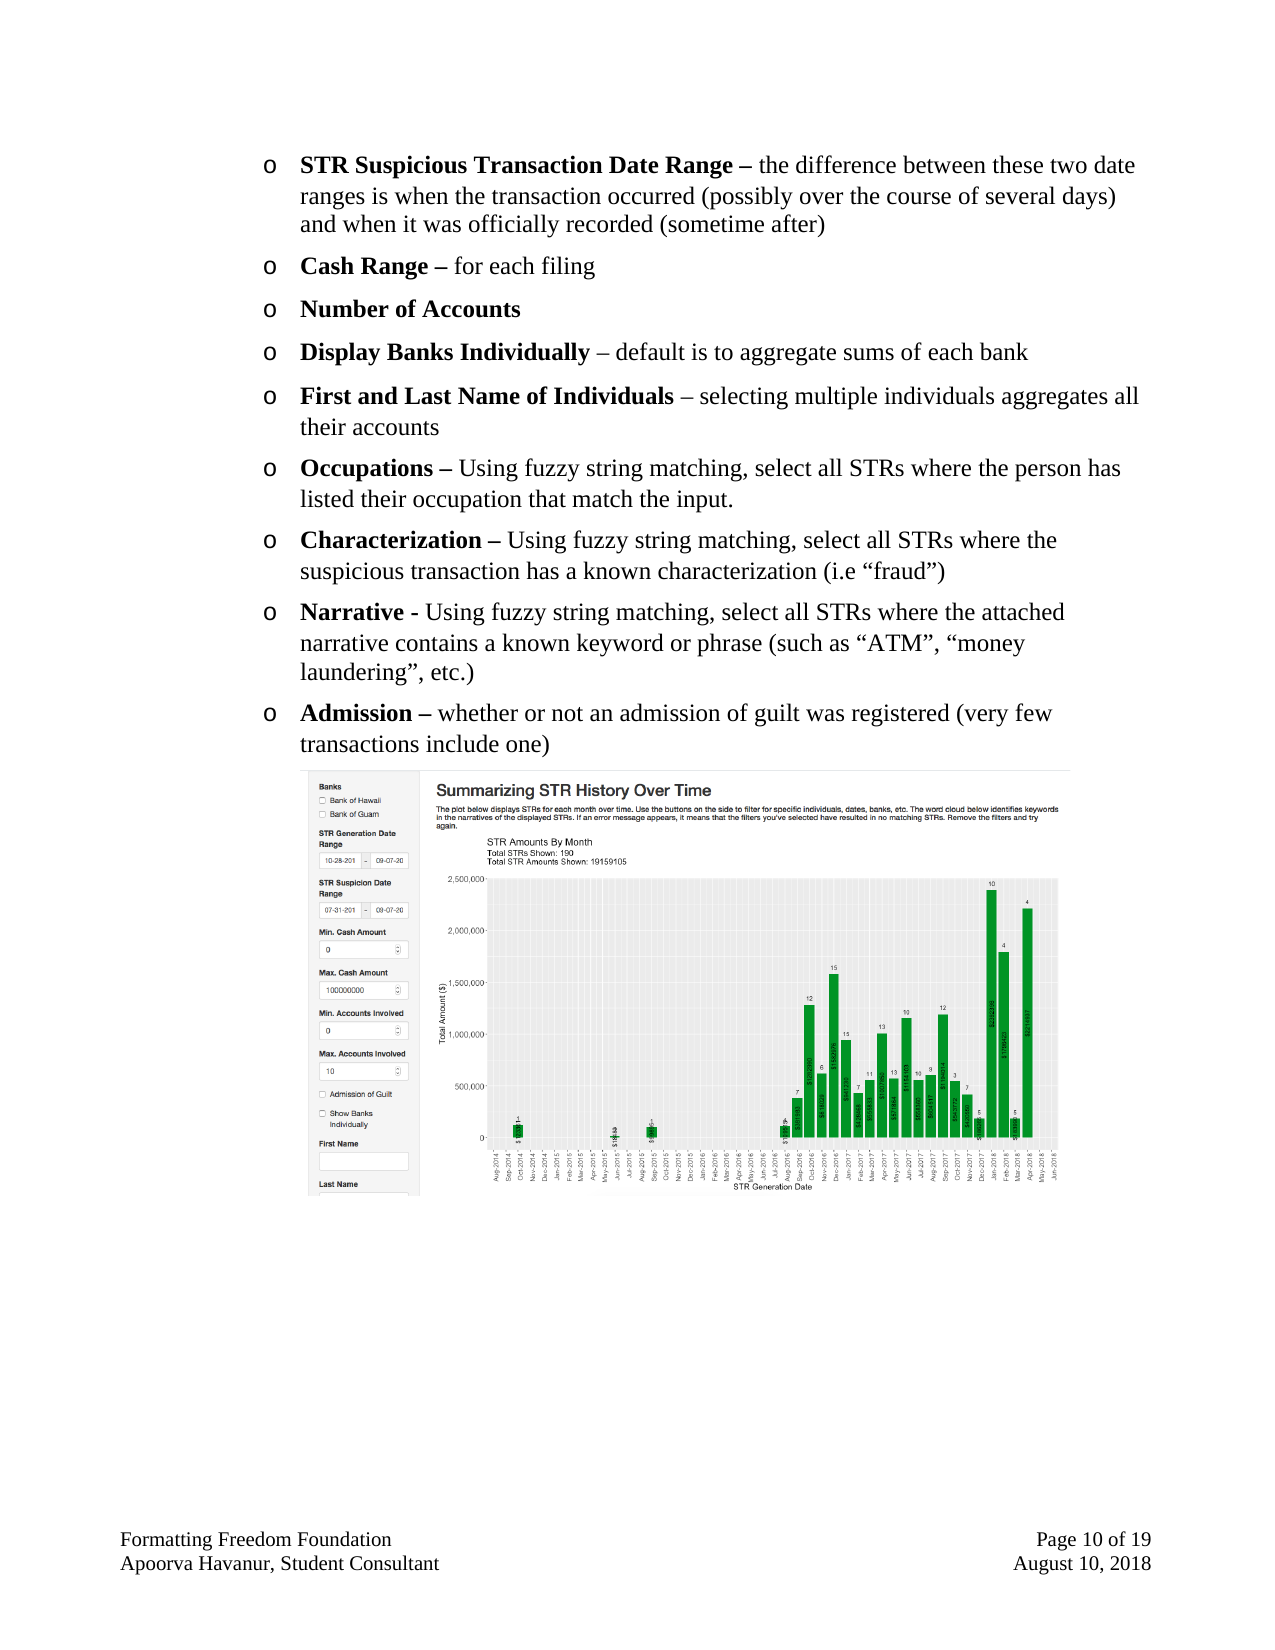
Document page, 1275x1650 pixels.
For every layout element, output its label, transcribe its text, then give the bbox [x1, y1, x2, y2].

list Admission – whether or not an admission of guilt was registered (very few transactions include one) [262, 698, 1155, 757]
list Cash Range – for each filing [262, 251, 1155, 282]
picture [300, 770, 1071, 1196]
list Occupations – Using fuzzy string matching, select all STRs where the person has listed their occupation that match the input. [262, 453, 1155, 512]
list First and Last Name of Individuals – selecting multiple individuals aggregates all their accounts [262, 381, 1155, 440]
list Number of Accounts [262, 294, 1155, 325]
list Characterization – Using fuzzy string matching, select all STRs where the suspicious transaction has a known characterization (i.e “fraud”) [262, 525, 1155, 584]
list Narrative - Using fuzzy string matching, select all STRs where the attached narrative contains a known keyword or phrase (such as “ATM”, “money laundering”, etc.) [262, 597, 1155, 685]
list Display Banks Individually – default is to aggregate sums of each bank [262, 337, 1155, 368]
list STR Suspicious Transaction Date Range – the difference between these two date ranges is when the transaction occurred (possibly over the course of several days) and when it was officially recorded (sometime after) [262, 150, 1155, 238]
